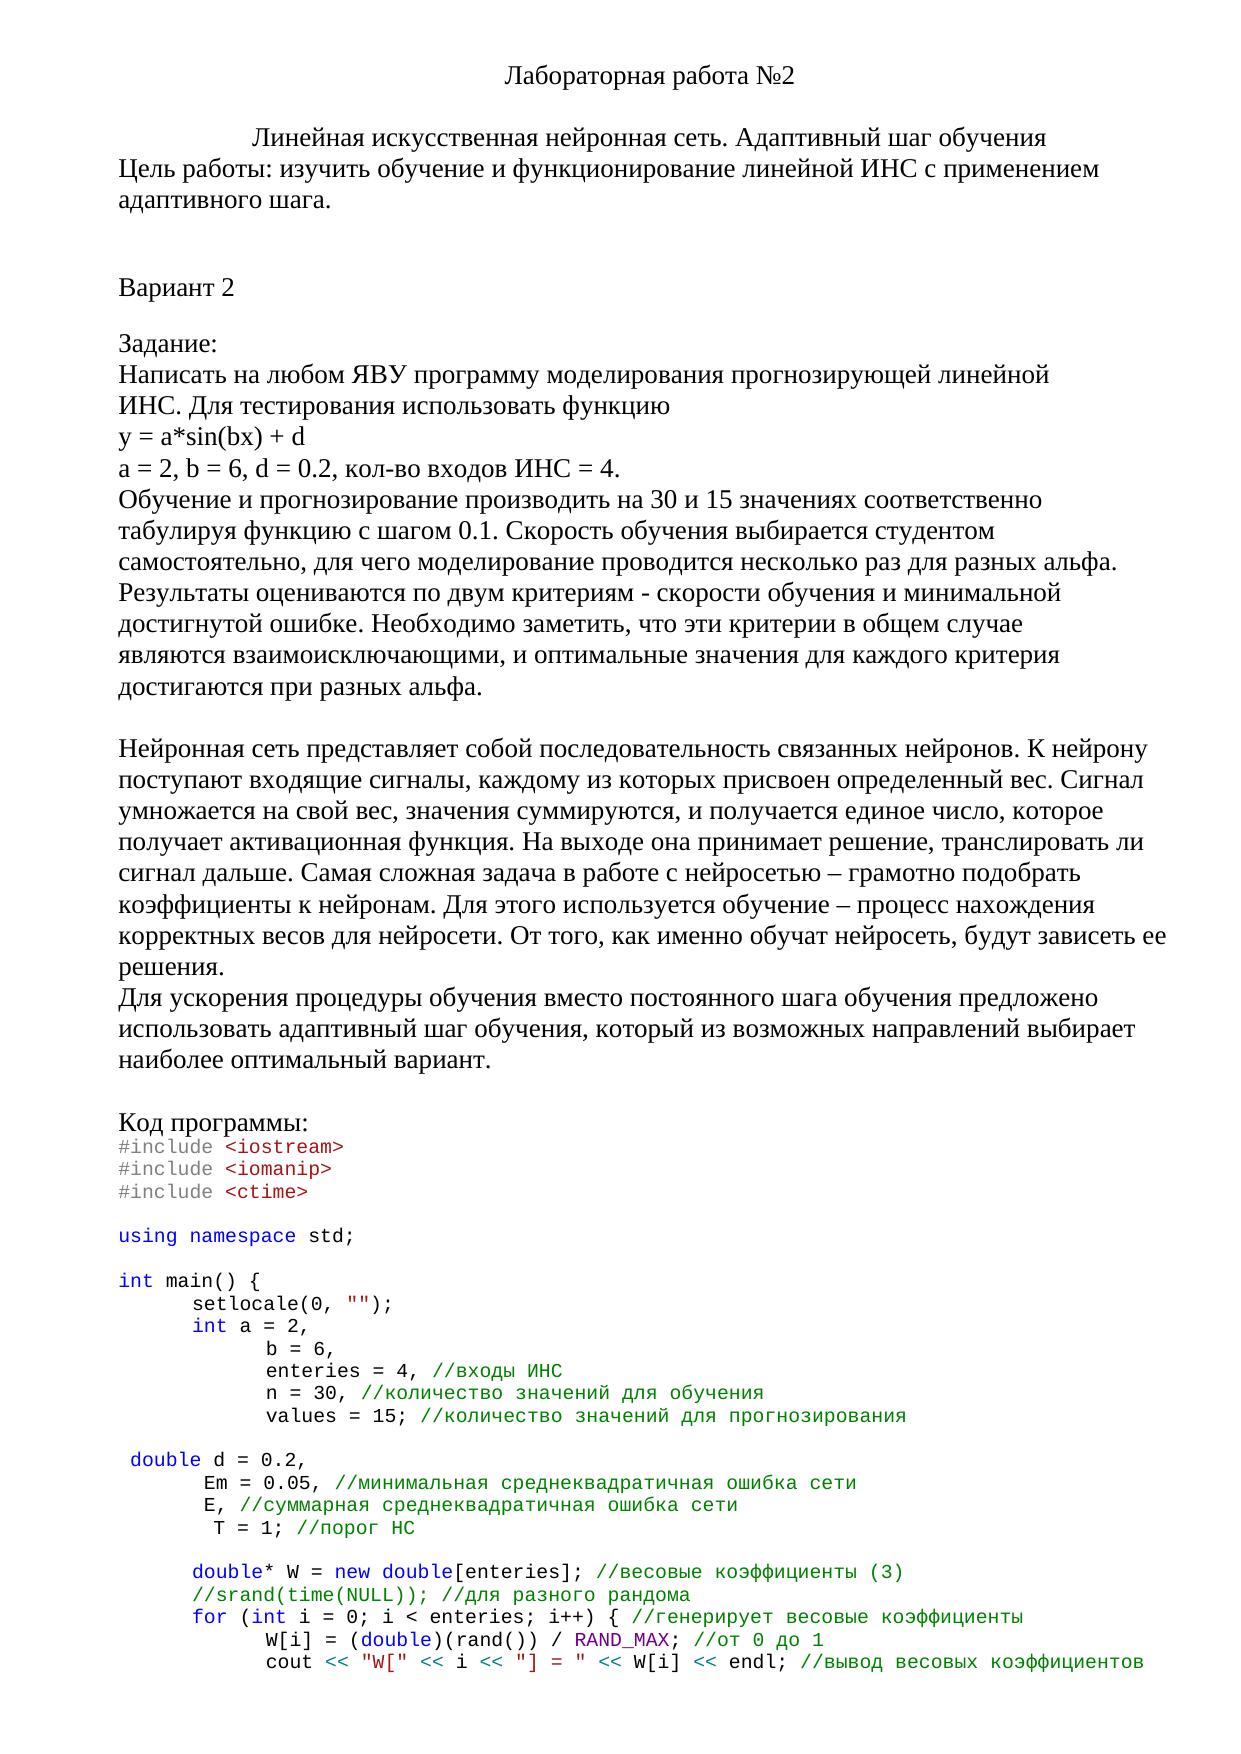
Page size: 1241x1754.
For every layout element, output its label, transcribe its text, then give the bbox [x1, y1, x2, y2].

text достигаются при разных альфа. [118, 670, 1181, 701]
text Написать на любом ЯВУ программу моделирования прогнозирующей линейной [118, 358, 1181, 389]
text #include <iostream> [118, 1137, 1181, 1159]
text n = 30, //количество значений для обучения [118, 1383, 1181, 1406]
text являются взаимоисключающими, и оптимальные значения для каждого критерия [118, 638, 1181, 670]
text Для ускорения процедуры обучения вместо постоянного шага обучения предложено использовать адаптивный шаг обучения, который из возможных направлений выбирает наиболее оптимальный вариант. [118, 981, 1181, 1074]
text Обучение и прогнозирование производить на 30 и 15 значениях соответственно [118, 483, 1181, 514]
text int main() { [118, 1271, 1181, 1294]
text y = a*sin(bx) + d [118, 421, 1181, 452]
text b = 6, [118, 1338, 1181, 1361]
text Результаты оцениваются по двум критериям - скорости обучения и минимальной [118, 576, 1181, 607]
text using namespace std; [118, 1226, 1181, 1249]
text самостоятельно, для чего моделирование проводится несколько раз для разных альфа. [118, 545, 1181, 576]
text Цель работы: изучить обучение и функционирование линейной ИНС с применением адаптивного шага. [118, 152, 1181, 215]
text достигнутой ошибке. Необходимо заметить, что эти критерии в общем случае [118, 607, 1181, 638]
text T = 1; //порог НС [118, 1518, 1181, 1540]
text values = 15; //количество значений для прогнозирования [118, 1406, 1181, 1428]
text for (int i = 0; i < enteries; i++) { //генерирует весовые коэффициенты [118, 1607, 1181, 1629]
text #include <iomanip> [118, 1159, 1181, 1182]
text табулируя функцию с шагом 0.1. Скорость обучения выбирается студентом [118, 514, 1181, 545]
text //srand(time(NULL)); //для разного рандома [118, 1585, 1181, 1607]
text double* W = new double[enteries]; //весовые коэффициенты (3) [118, 1562, 1181, 1585]
text E, //суммарная среднеквадратичная ошибка сети [118, 1495, 1181, 1518]
text a = 2, b = 6, d = 0.2, кол-во входов ИНС = 4. [118, 452, 1181, 483]
text Нейронная сеть представляет собой последовательность связанных нейронов. К нейрону поступают входящие сигналы, каждому из которых присвоен определенный вес. Сигнал умножается на свой вес, значения суммируются, и получается единое число, которое получает активационная функция. На выходе она принимает решение, транслировать ли сигнал дальше. Самая сложная задача в работе с нейросетью – грамотно подобрать коэффициенты к нейронам. Для этого используется обучение – процесс нахождения корректных весов для нейросети. От того, как именно обучат нейросеть, будут зависеть ее решения. [118, 732, 1181, 981]
text cout << "W[" << i << "] = " << W[i] << endl; //вывод весовых коэффициентов [118, 1652, 1181, 1674]
text double d = 0.2, [118, 1450, 1181, 1473]
text Em = 0.05, //минимальная среднеквадратичная ошибка сети [118, 1473, 1181, 1495]
text Линейная искусственная нейронная сеть. Адаптивный шаг обучения [118, 121, 1181, 152]
text ИНС. Для тестирования использовать функцию [118, 389, 1181, 421]
text #include <ctime> [118, 1182, 1181, 1204]
text enteries = 4, //входы ИНС [118, 1361, 1181, 1383]
text Код программы: [118, 1106, 1181, 1137]
text int a = 2, [118, 1316, 1181, 1338]
text W[i] = (double)(rand()) / RAND_MAX; //от 0 до 1 [118, 1629, 1181, 1652]
text Вариант 2 [118, 271, 1181, 302]
text setlocale(0, ""); [118, 1294, 1181, 1316]
text Лабораторная работа №2 [118, 59, 1181, 90]
text Задание: [118, 327, 1181, 358]
